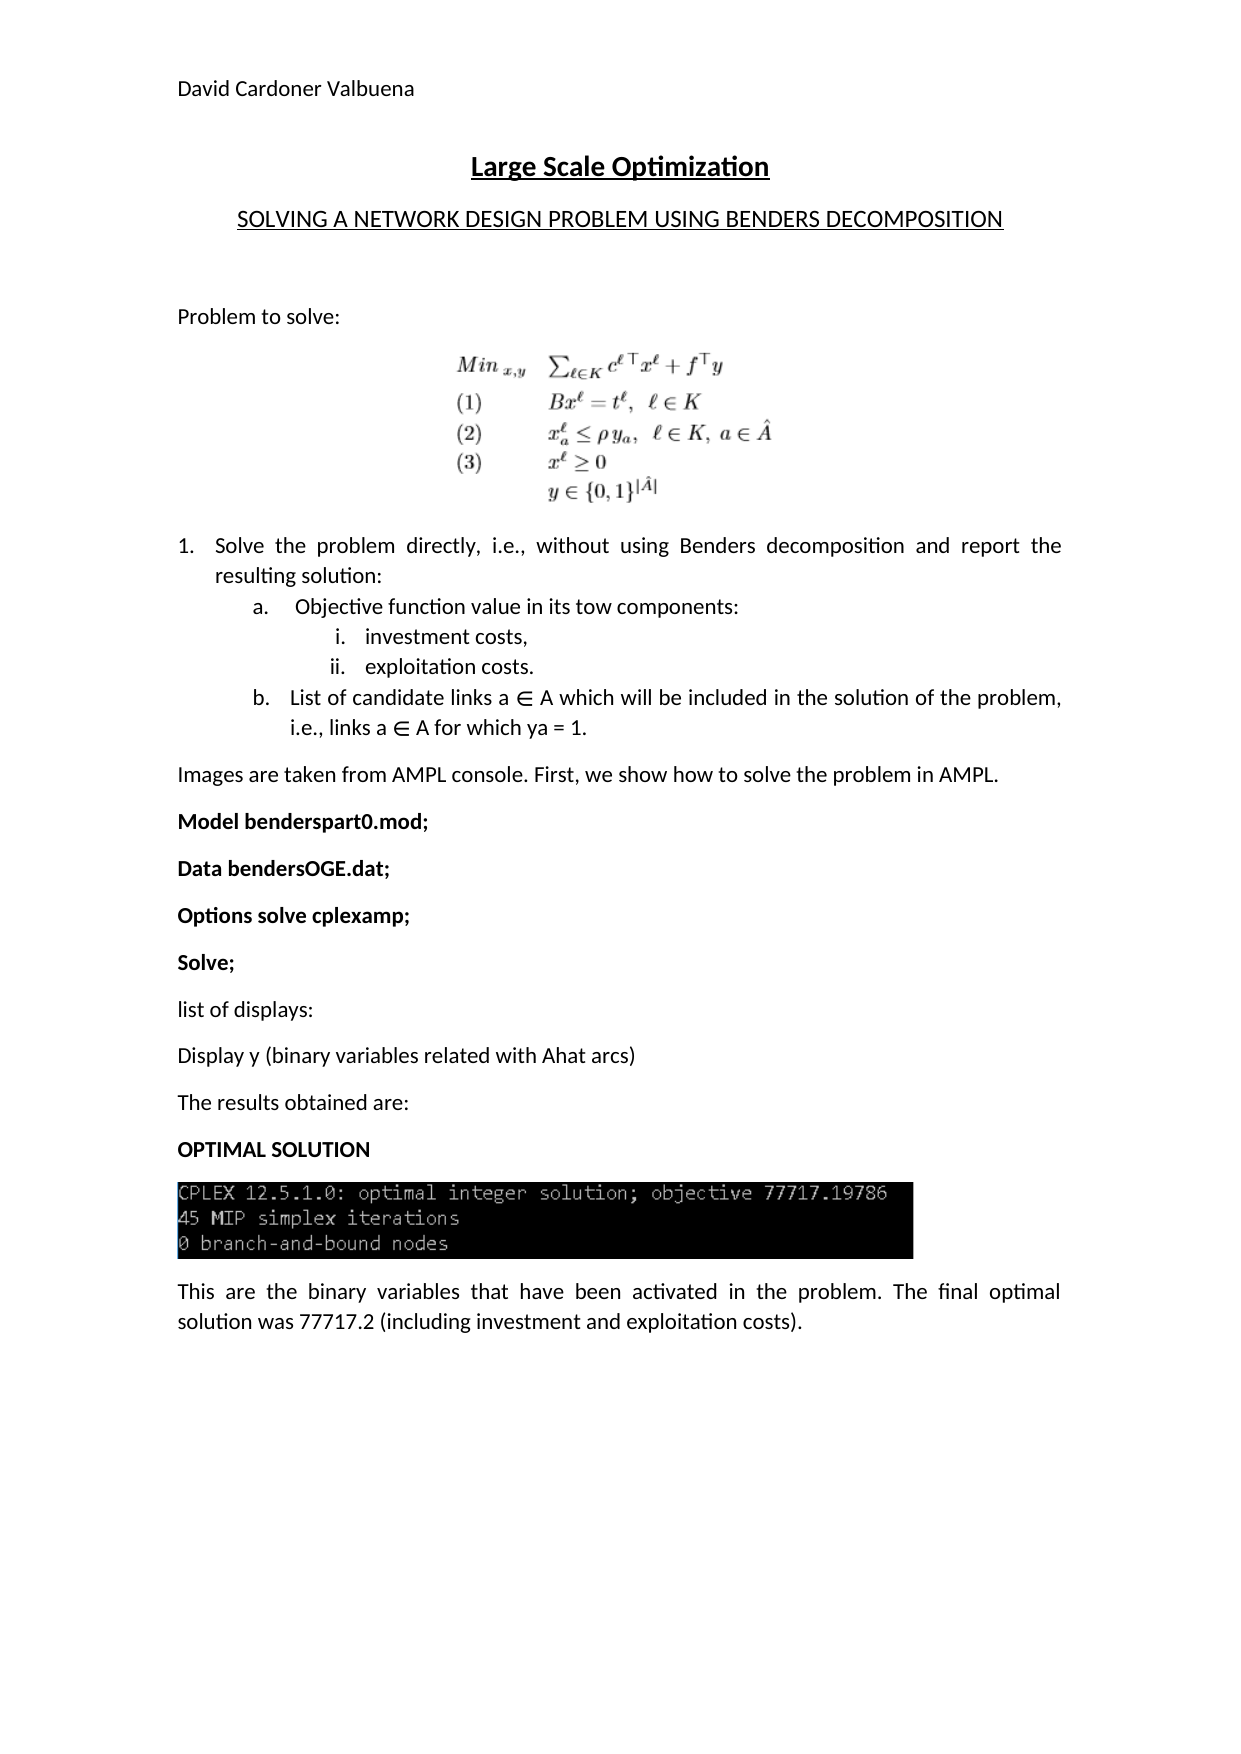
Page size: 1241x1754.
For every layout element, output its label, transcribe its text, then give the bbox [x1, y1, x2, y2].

text list of displays: [177, 995, 1063, 1023]
text Large Scale Optimization [177, 148, 1063, 183]
text Display y (binary variables related with Ahat arcs) [177, 1042, 1063, 1069]
text Options solve cplexamp; [177, 901, 1063, 929]
text Images are taken from AMPL console. First, we show how to solve the problem in AMPL. [177, 760, 1063, 788]
list List of candidate links a ∈ A which will be included in the solution of the problem, i.e., links a ∈ A for which ya = 1. [252, 682, 1063, 741]
text Data bendersOGE.dat; [177, 854, 1063, 882]
list exploitation costs. [346, 652, 1063, 680]
text Problem to solve: [177, 302, 1063, 330]
text This are the binary variables that have been activated in the problem. The final optimal solution was 77717.2 (including investment and exploitation costs). [177, 1277, 1063, 1336]
text OPTIMAL SOLUTION [177, 1135, 1063, 1163]
list investment costs, [346, 622, 1063, 650]
list Solve the problem directly, i.e., without using Benders decomposition and report the resulting solution: [177, 531, 1063, 589]
text The results obtained are: [177, 1088, 1063, 1116]
list Objective function value in its tow components: [252, 592, 1063, 620]
text Model benderspart0.mod; [177, 807, 1063, 835]
text Solve; [177, 948, 1063, 976]
text SOLVING A NETWORK DESIGN PROBLEM USING BENDERS DECOMPOSITION [177, 203, 1063, 233]
